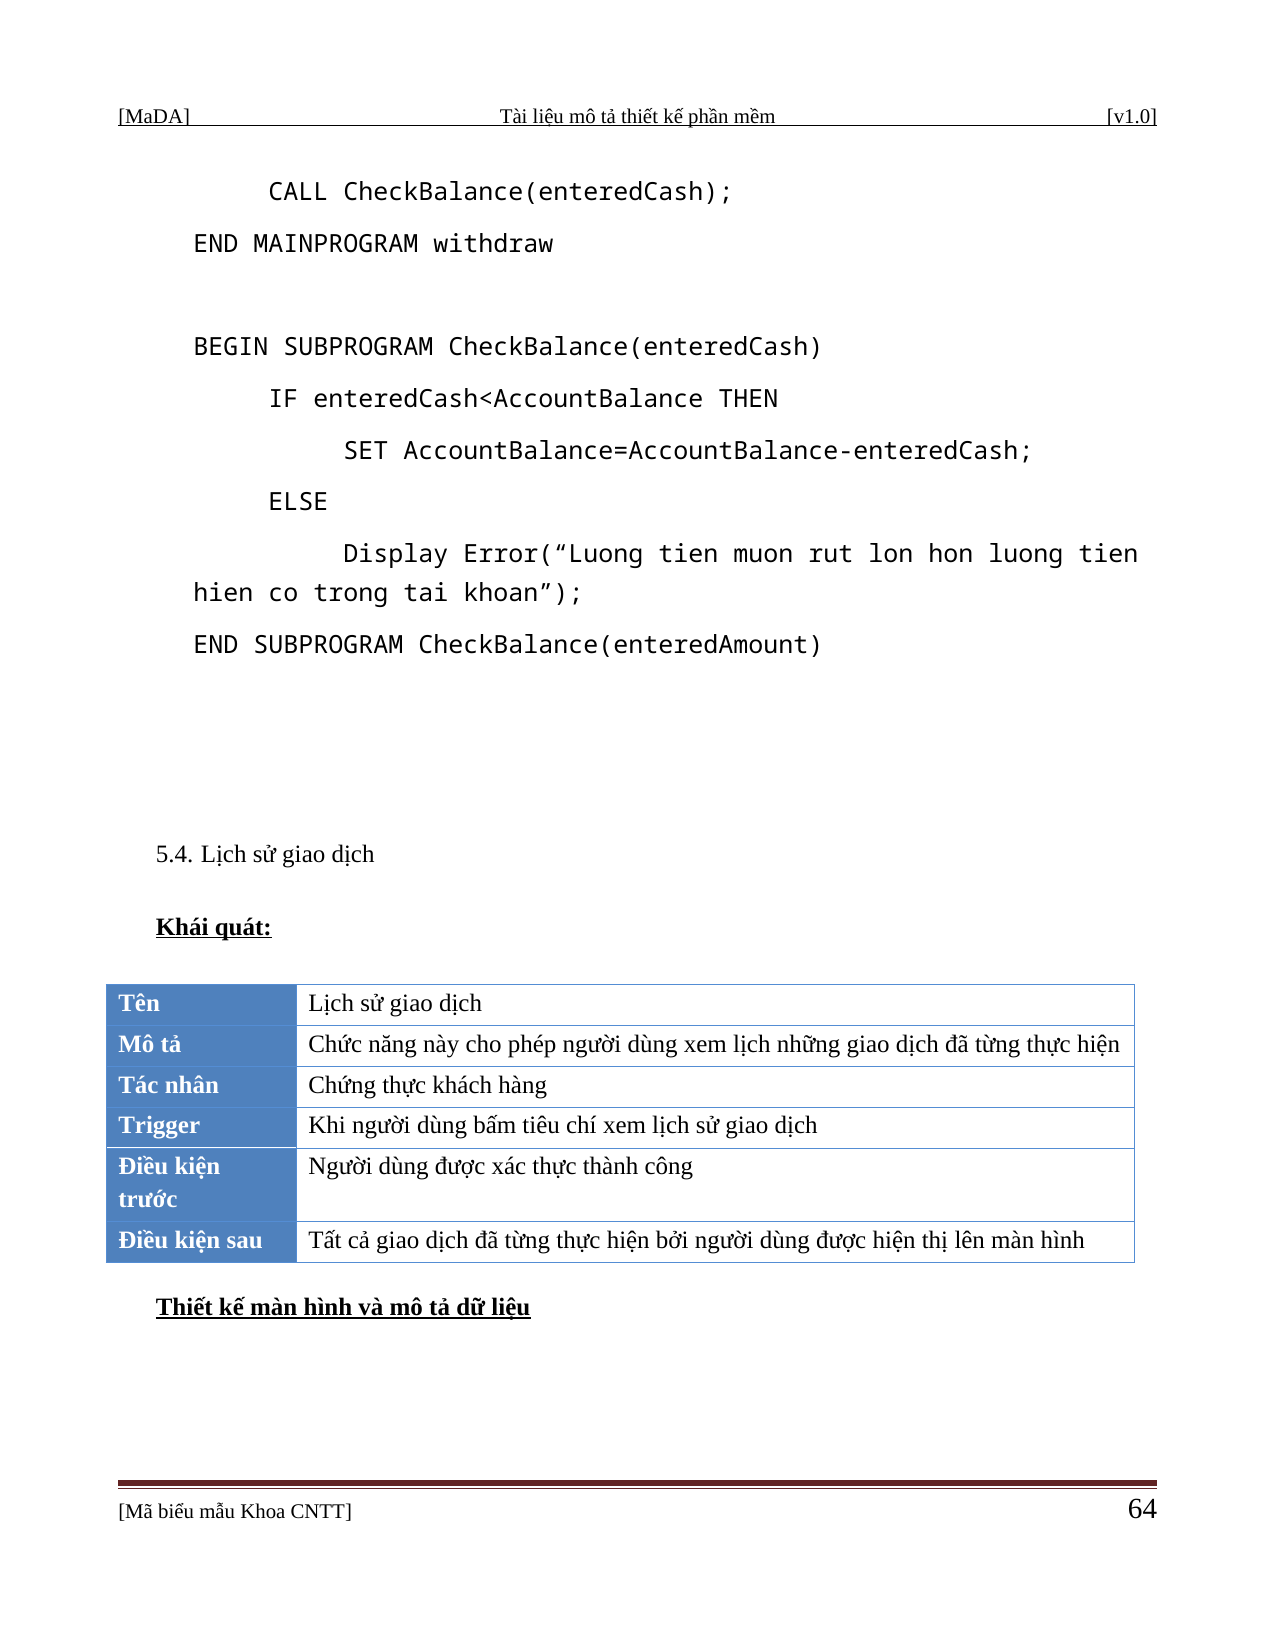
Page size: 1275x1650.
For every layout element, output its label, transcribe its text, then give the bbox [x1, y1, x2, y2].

table_cell Trigger [107, 1108, 296, 1147]
table_header Tên [107, 985, 296, 1025]
list Thiết kế màn hình và mô tả dữ liệu [156, 1292, 1157, 1321]
table_cell Chứng thực khách hàng [297, 1067, 1134, 1107]
table_header Lịch sử giao dịch [297, 985, 1134, 1025]
text Khái quát: [118, 912, 1157, 941]
text ELSE [193, 484, 1154, 518]
table_cell Người dùng được xác thực thành công [297, 1149, 1134, 1221]
table_cell Khi người dùng bấm tiêu chí xem lịch sử giao dịch [297, 1108, 1134, 1147]
text SET AccountBalance=AccountBalance-enteredCash; [193, 432, 1154, 466]
text END MAINPROGRAM withdraw [193, 226, 1154, 260]
table_cell Tất cả giao dịch đã từng thực hiện bởi người dùng được hiện thị lên màn hình [297, 1222, 1134, 1262]
table_cell Điều kiện sau [107, 1222, 296, 1262]
text END SUBPROGRAM CheckBalance(enteredAmount) [193, 627, 1154, 661]
text IF enteredCash<AccountBalance THEN [193, 381, 1154, 415]
table_cell Mô tả [107, 1026, 296, 1066]
table_cell Chức năng này cho phép người dùng xem lịch những giao dịch đã từng thực hiện [297, 1026, 1134, 1066]
subtitle Lịch sử giao dịch [156, 839, 1157, 868]
text BEGIN SUBPROGRAM CheckBalance(enteredCash) [193, 329, 1154, 363]
table_cell Điều kiện trước [107, 1149, 296, 1221]
table_cell Tác nhân [107, 1067, 296, 1107]
text Display Error(“Luong tien muon rut lon hon luong tien hien co trong tai khoan”); [193, 536, 1154, 609]
text CALL CheckBalance(enteredCash); [193, 174, 1154, 208]
